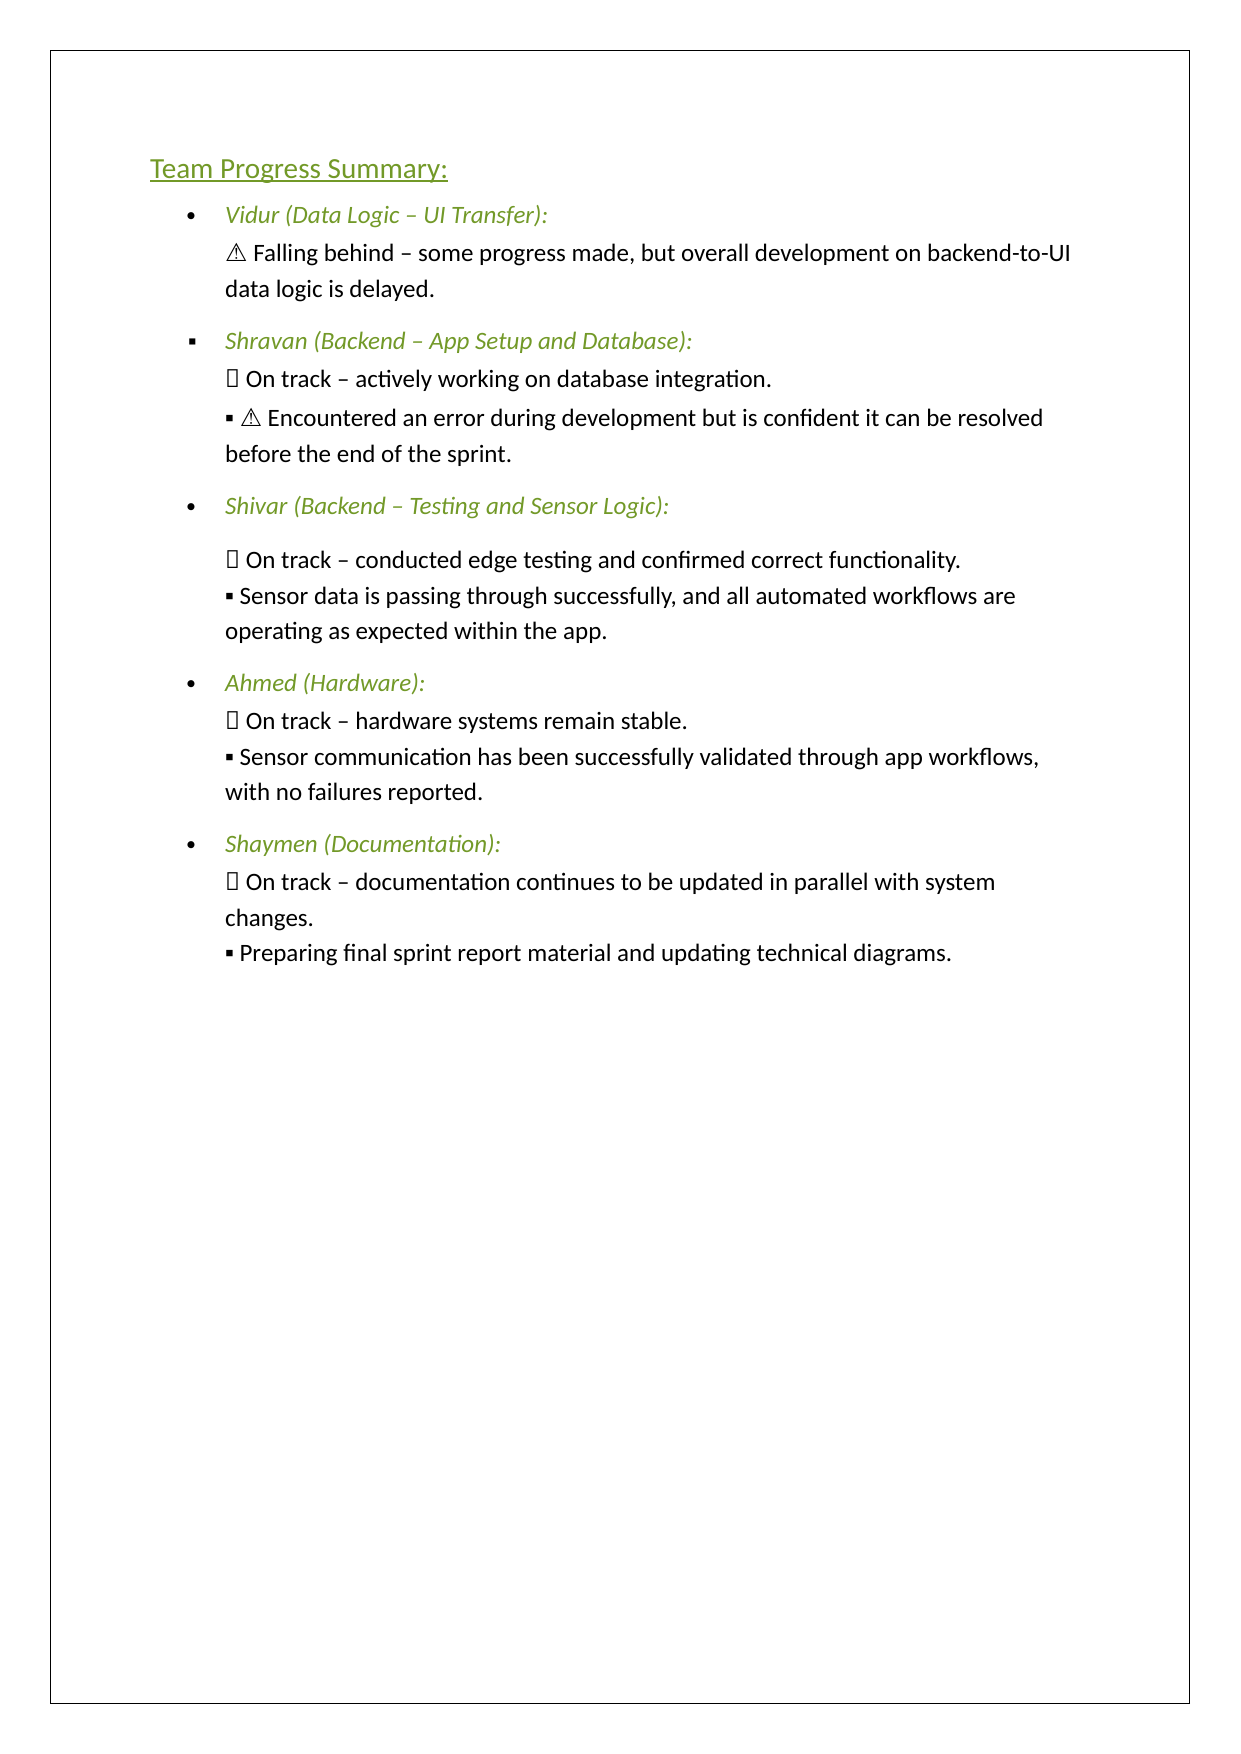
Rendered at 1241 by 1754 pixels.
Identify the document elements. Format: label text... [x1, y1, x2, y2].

list Shaymen (Documentation): ✅ On track – documentation continues to be updated in parallel with system changes. ▪ Preparing final sprint report material and updating technical diagrams. [187, 828, 1090, 967]
list Ahmed (Hardware): ✅ On track – hardware systems remain stable. ▪ Sensor communication has been successfully validated through app workflows, with no failures reported. [187, 667, 1090, 807]
text ✅ On track – conducted edge testing and confirmed correct functionality. ▪ Sensor data is passing through successfully, and all automated workflows are operating as expected within the app. [225, 542, 1090, 646]
subtitle Team Progress Summary: [150, 150, 1090, 186]
list Shravan (Backend – App Setup and Database): ✅ On track – actively working on database integration. ▪ ⚠️ Encountered an error during development but is confident it can be resolved before the end of the sprint. [187, 325, 1090, 469]
list Shivar (Backend – Testing and Sensor Logic): [187, 490, 1090, 521]
list Vidur (Data Logic – UI Transfer): ⚠️ Falling behind – some progress made, but overall development on backend-to-UI data logic is delayed. [187, 199, 1090, 304]
